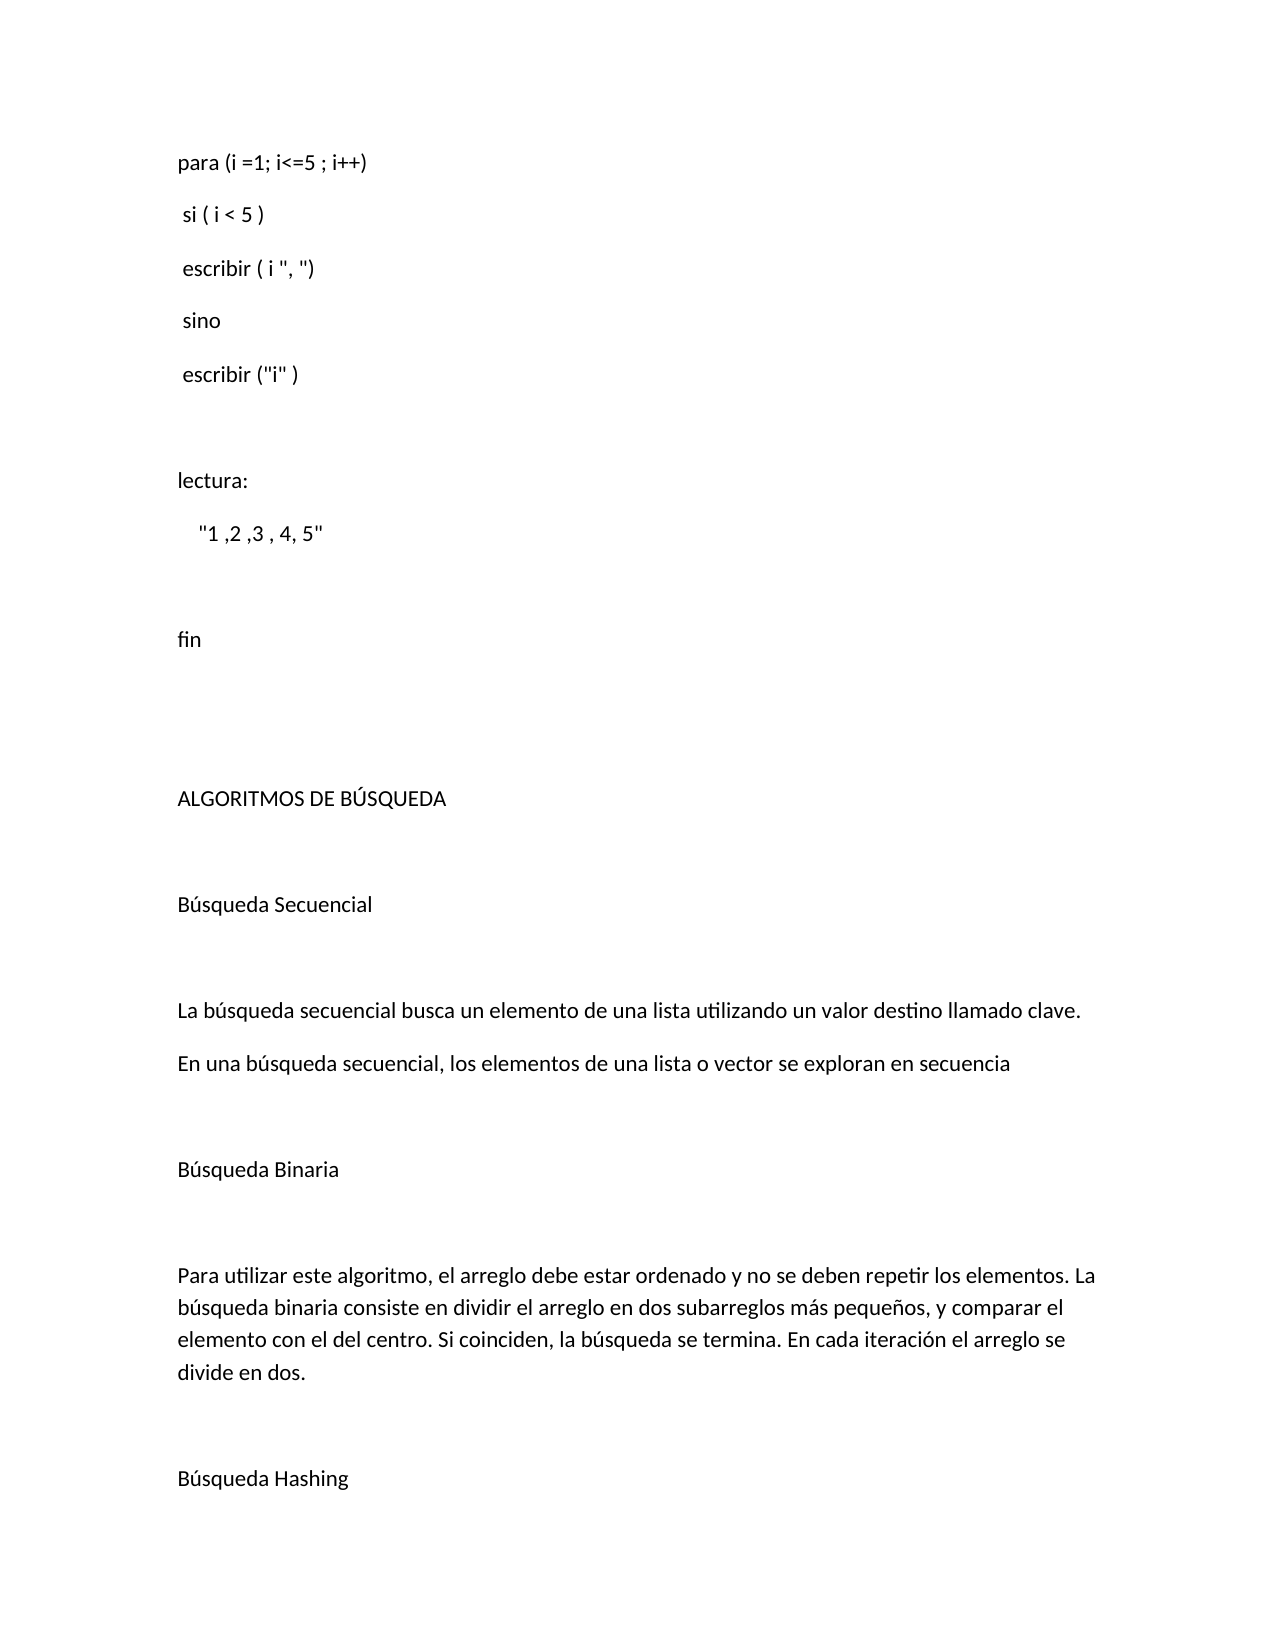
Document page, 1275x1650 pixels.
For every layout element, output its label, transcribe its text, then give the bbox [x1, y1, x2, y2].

text Búsqueda Secuencial [177, 890, 1098, 918]
text La búsqueda secuencial busca un elemento de una lista utilizando un valor destino llamado clave. [177, 996, 1098, 1024]
text escribir ( i ", ") [177, 254, 1098, 282]
text "1 ,2 ,3 , 4, 5" [177, 519, 1098, 547]
text escribir ("i" ) [177, 360, 1098, 388]
text lectura: [177, 466, 1098, 494]
text si ( i < 5 ) [177, 201, 1098, 229]
text sino [177, 307, 1098, 335]
text Búsqueda Hashing [177, 1464, 1098, 1492]
text Búsqueda Binaria [177, 1155, 1098, 1183]
text para (i =1; i<=5 ; i++) [177, 148, 1098, 176]
text ALGORITMOS DE BÚSQUEDA [177, 784, 1098, 812]
text fin [177, 625, 1098, 653]
text Para utilizar este algoritmo, el arreglo debe estar ordenado y no se deben repetir los elementos. La búsqueda binaria consiste en dividir el arreglo en dos subarreglos más pequeños, y comparar el elemento con el del centro. Si coinciden, la búsqueda se termina. En cada iteración el arreglo se divide en dos. [177, 1261, 1098, 1386]
text En una búsqueda secuencial, los elementos de una lista o vector se exploran en secuencia [177, 1049, 1098, 1077]
